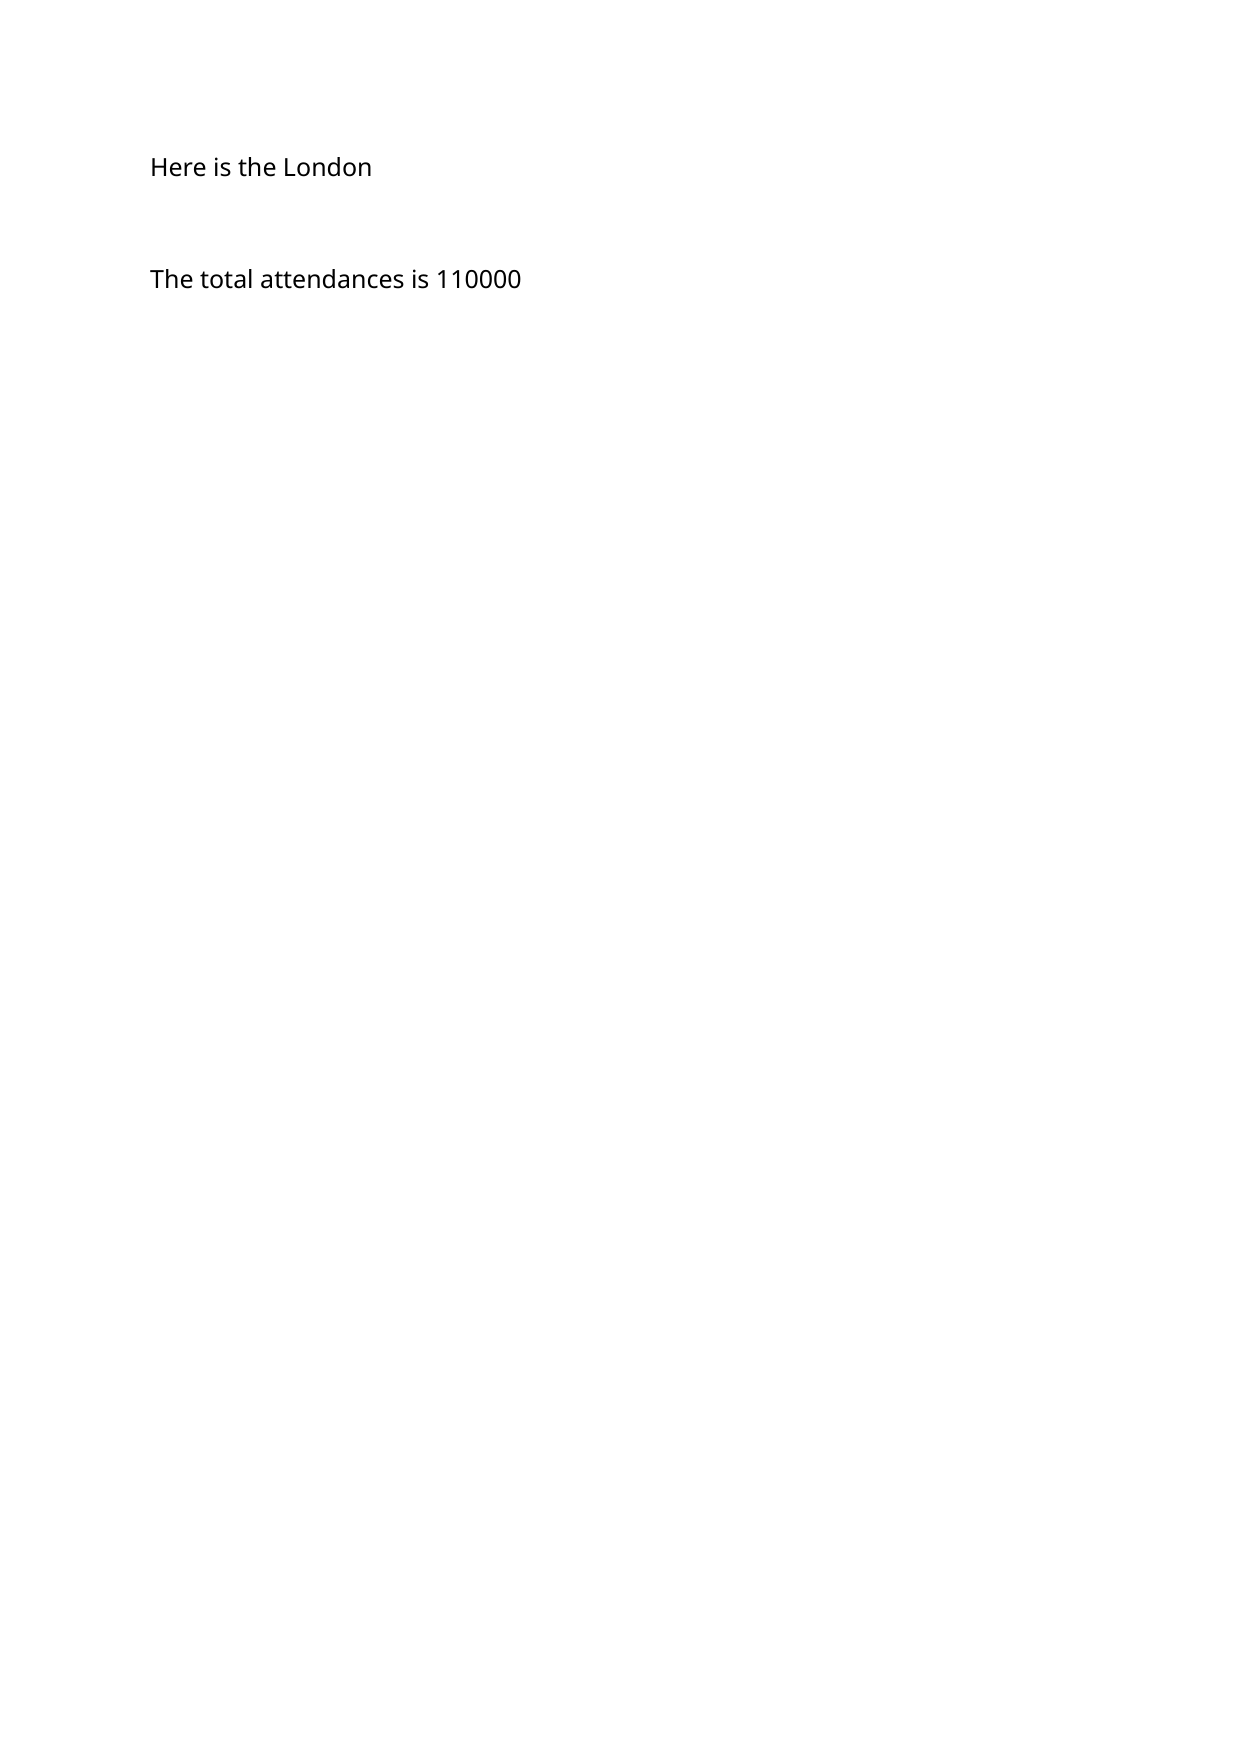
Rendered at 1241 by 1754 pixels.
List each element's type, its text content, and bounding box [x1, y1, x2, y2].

text Here is the London [150, 150, 1090, 184]
text The total attendances is 110000 [150, 262, 1090, 296]
